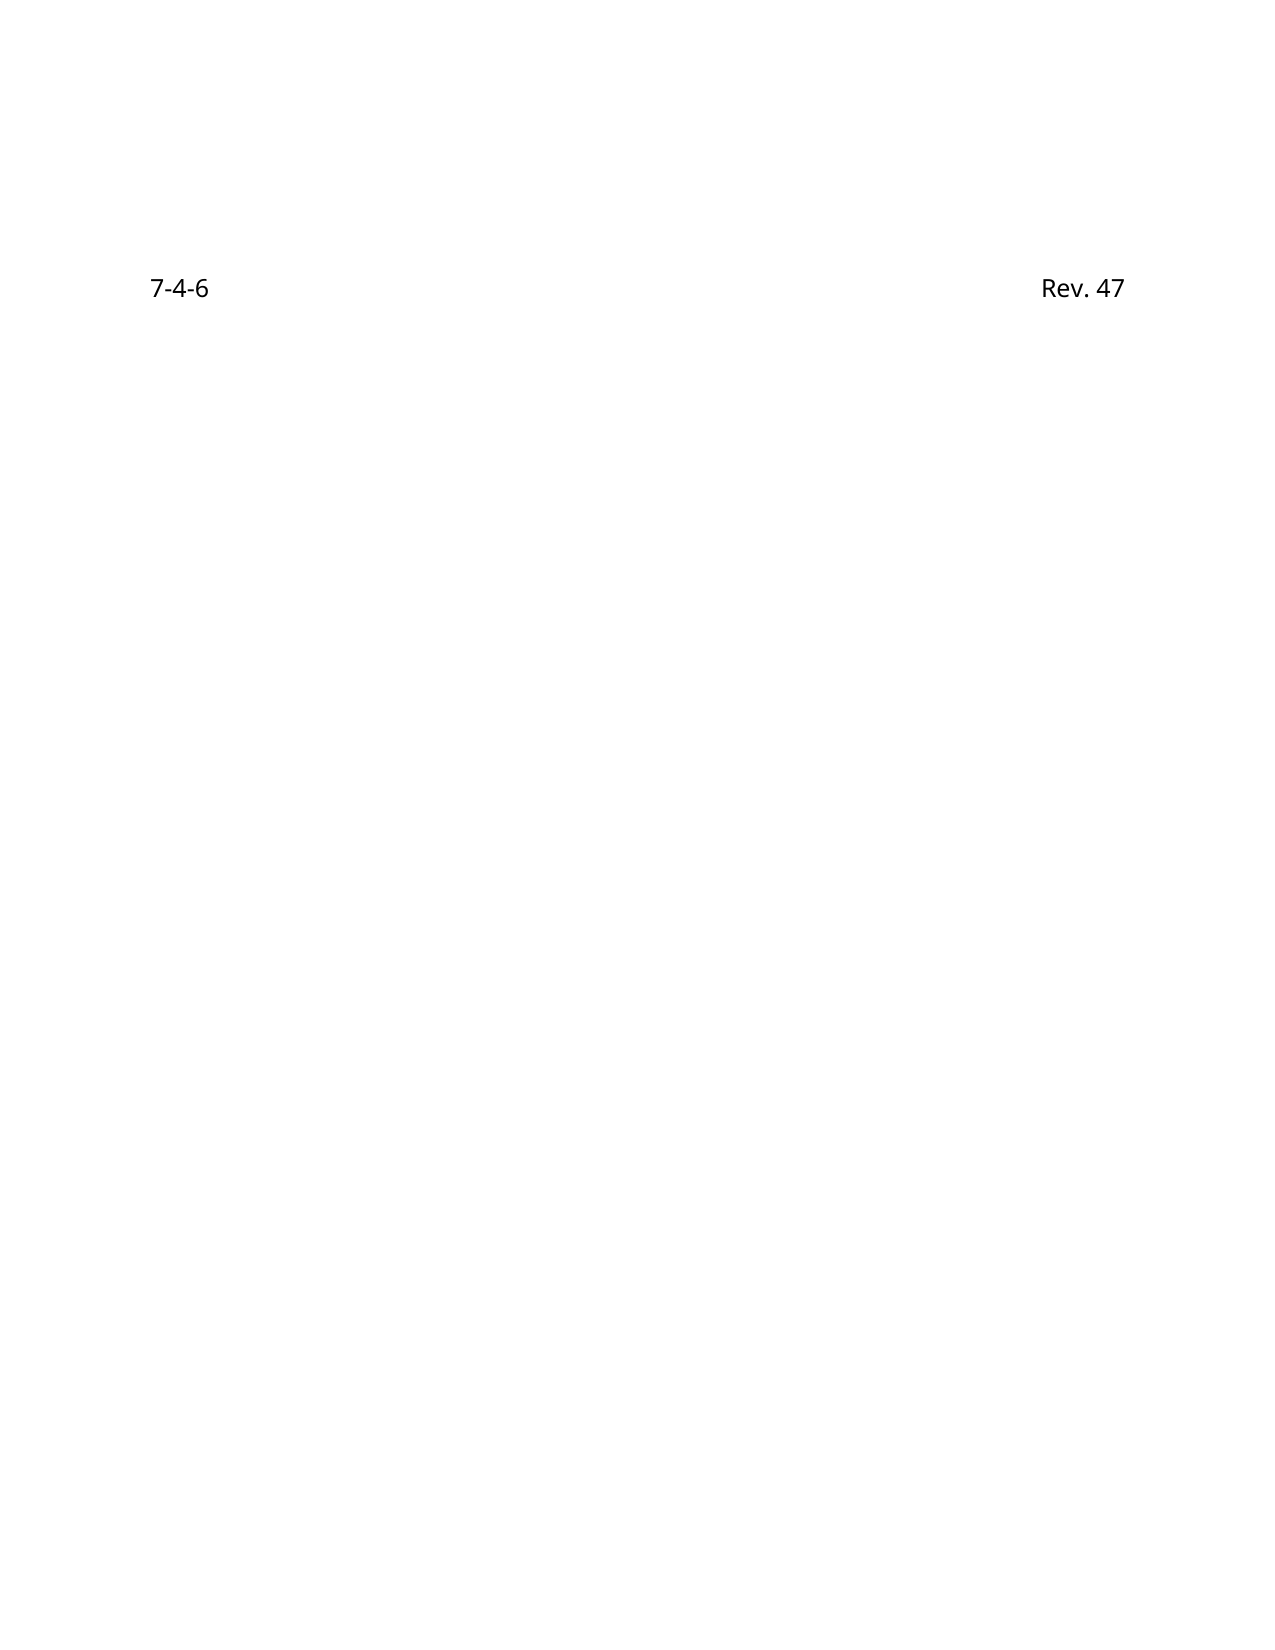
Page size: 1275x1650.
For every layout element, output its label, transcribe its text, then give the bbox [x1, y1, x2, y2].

text 7-4-6 Rev. 47 [150, 276, 1125, 303]
